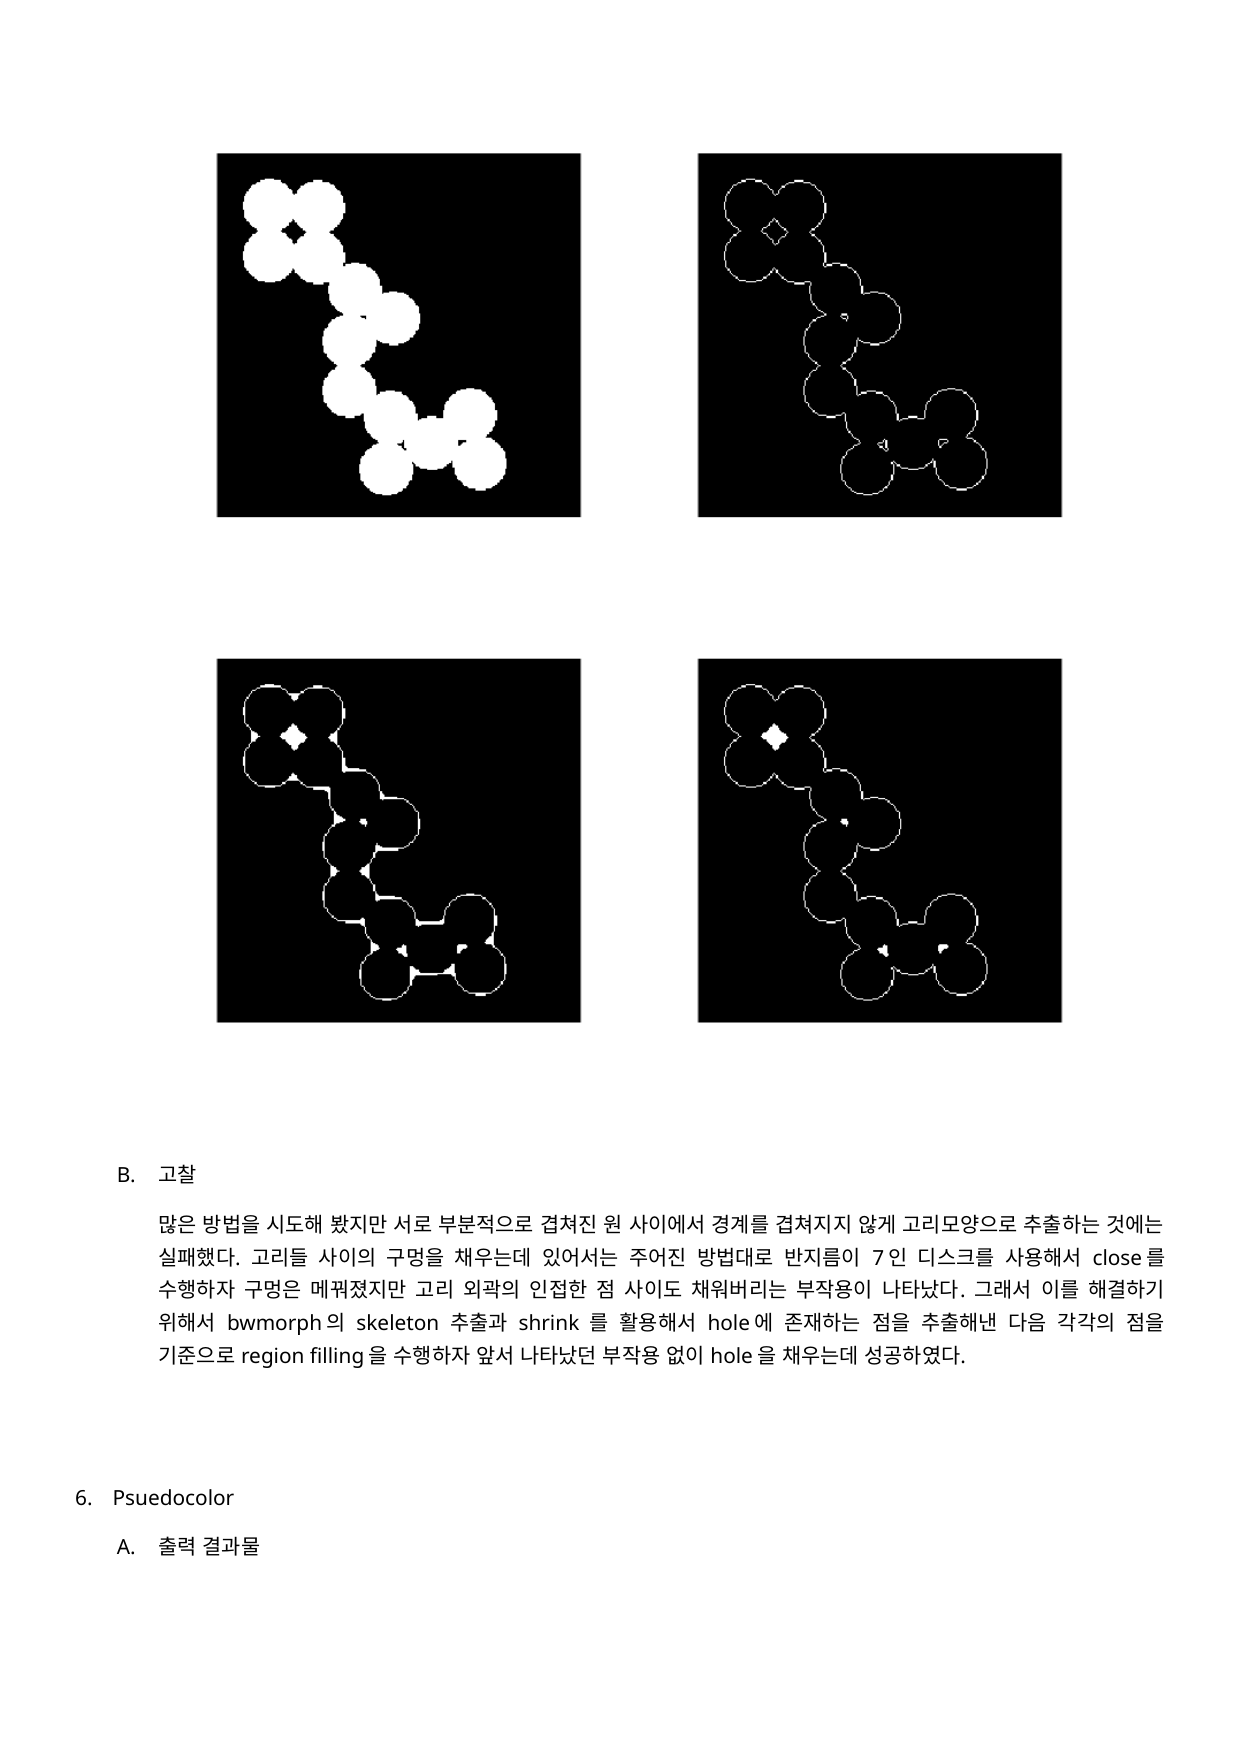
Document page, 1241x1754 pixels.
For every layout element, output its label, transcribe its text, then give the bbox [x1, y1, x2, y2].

picture [75, 75, 1166, 1140]
list 출력 결과물 [117, 1530, 1165, 1560]
list 고찰 [117, 1159, 1165, 1189]
list 많은 방법을 시도해 봤지만 서로 부분적으로 겹쳐진 원 사이에서 경계를 겹쳐지지 않게 고리모양으로 추출하는 것에는 실패했다. 고리들 사이의 구멍을 채우는데 있어서는 주어진 방법대로 반지름이 7인 디스크를 사용해서 close를 수행하자 구멍은 메꿔졌지만 고리 외곽의 인접한 점 사이도 채워버리는 부작용이 나타났다. 그래서 이를 해결하기 위해서 bwmorph의 skeleton 추출과 shrink 를 활용해서 hole에 존재하는 점을 추출해낸 다음 각각의 점을 기준으로 region filling을 수행하자 앞서 나타났던 부작용 없이 hole을 채우는데 성공하였다. [158, 1208, 1165, 1369]
list Psuedocolor [75, 1483, 1165, 1511]
